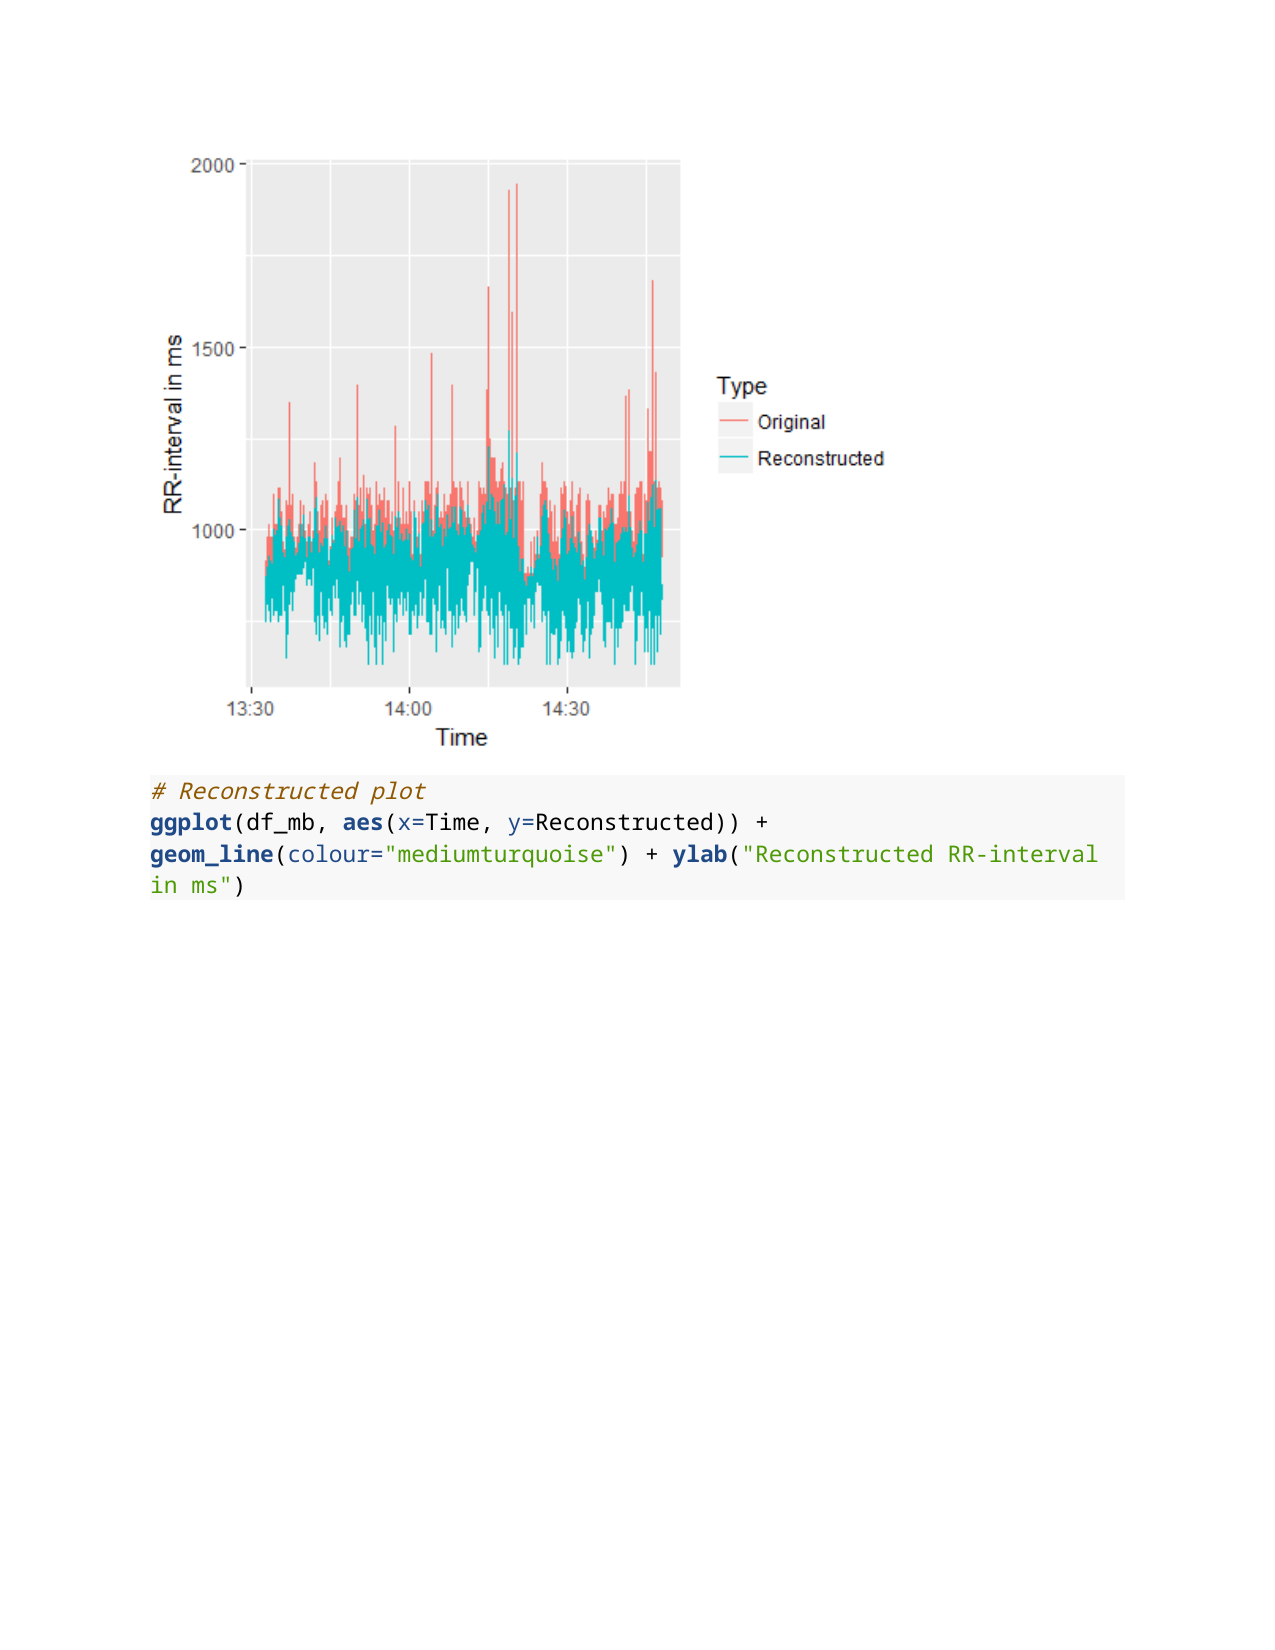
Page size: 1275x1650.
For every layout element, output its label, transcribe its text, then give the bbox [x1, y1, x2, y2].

picture [150, 150, 908, 757]
text # Reconstructed plot ggplot(df_mb, aes(x=Time, y=Reconstructed)) + geom_line(colour="mediumturquoise") + ylab("Reconstructed RR-interval in ms") [246, 775, 1125, 900]
